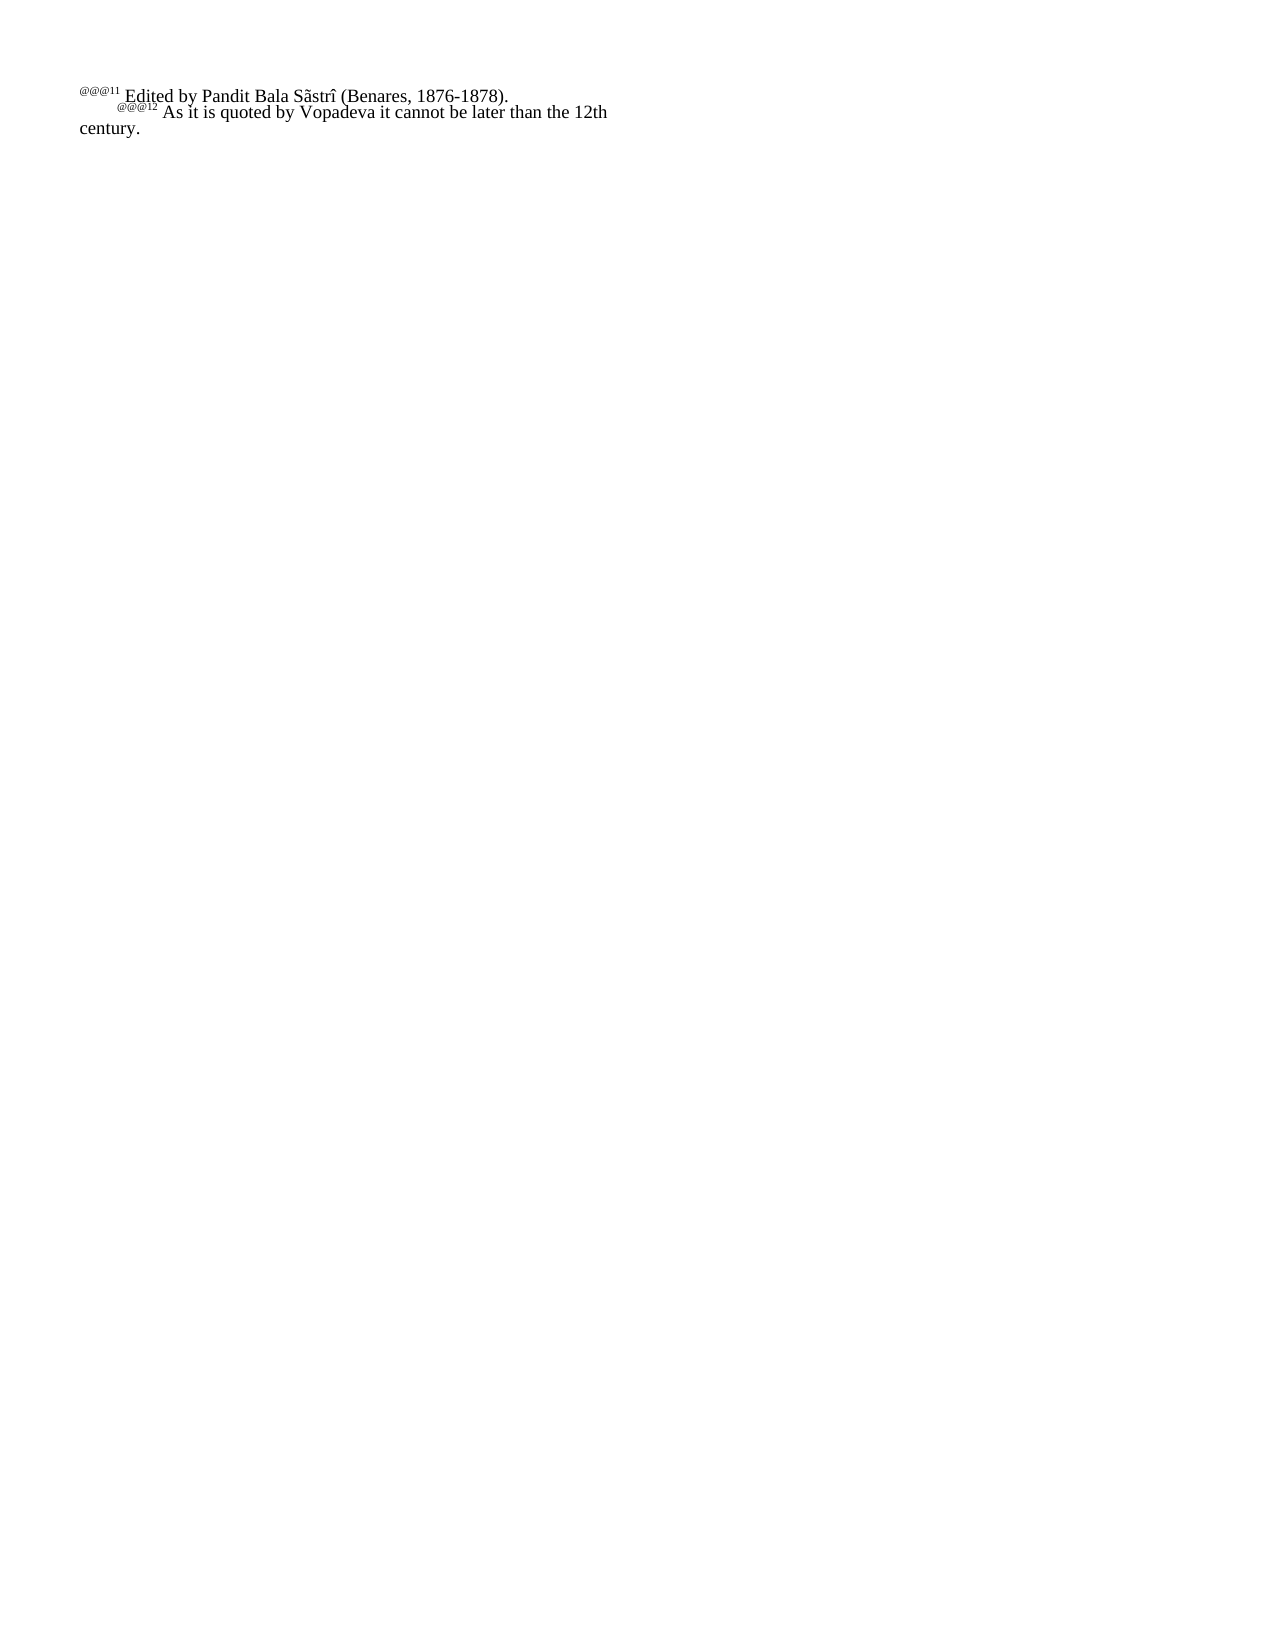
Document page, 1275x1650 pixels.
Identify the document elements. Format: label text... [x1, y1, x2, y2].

text century. [79, 121, 1157, 138]
text @@@11 Edited by Pandit Bala Sãstrî (Benares, 1876-1878). [79, 89, 1157, 105]
text @@@12 As it is quoted by Vopadeva it cannot be later than the 12th [79, 105, 1157, 121]
